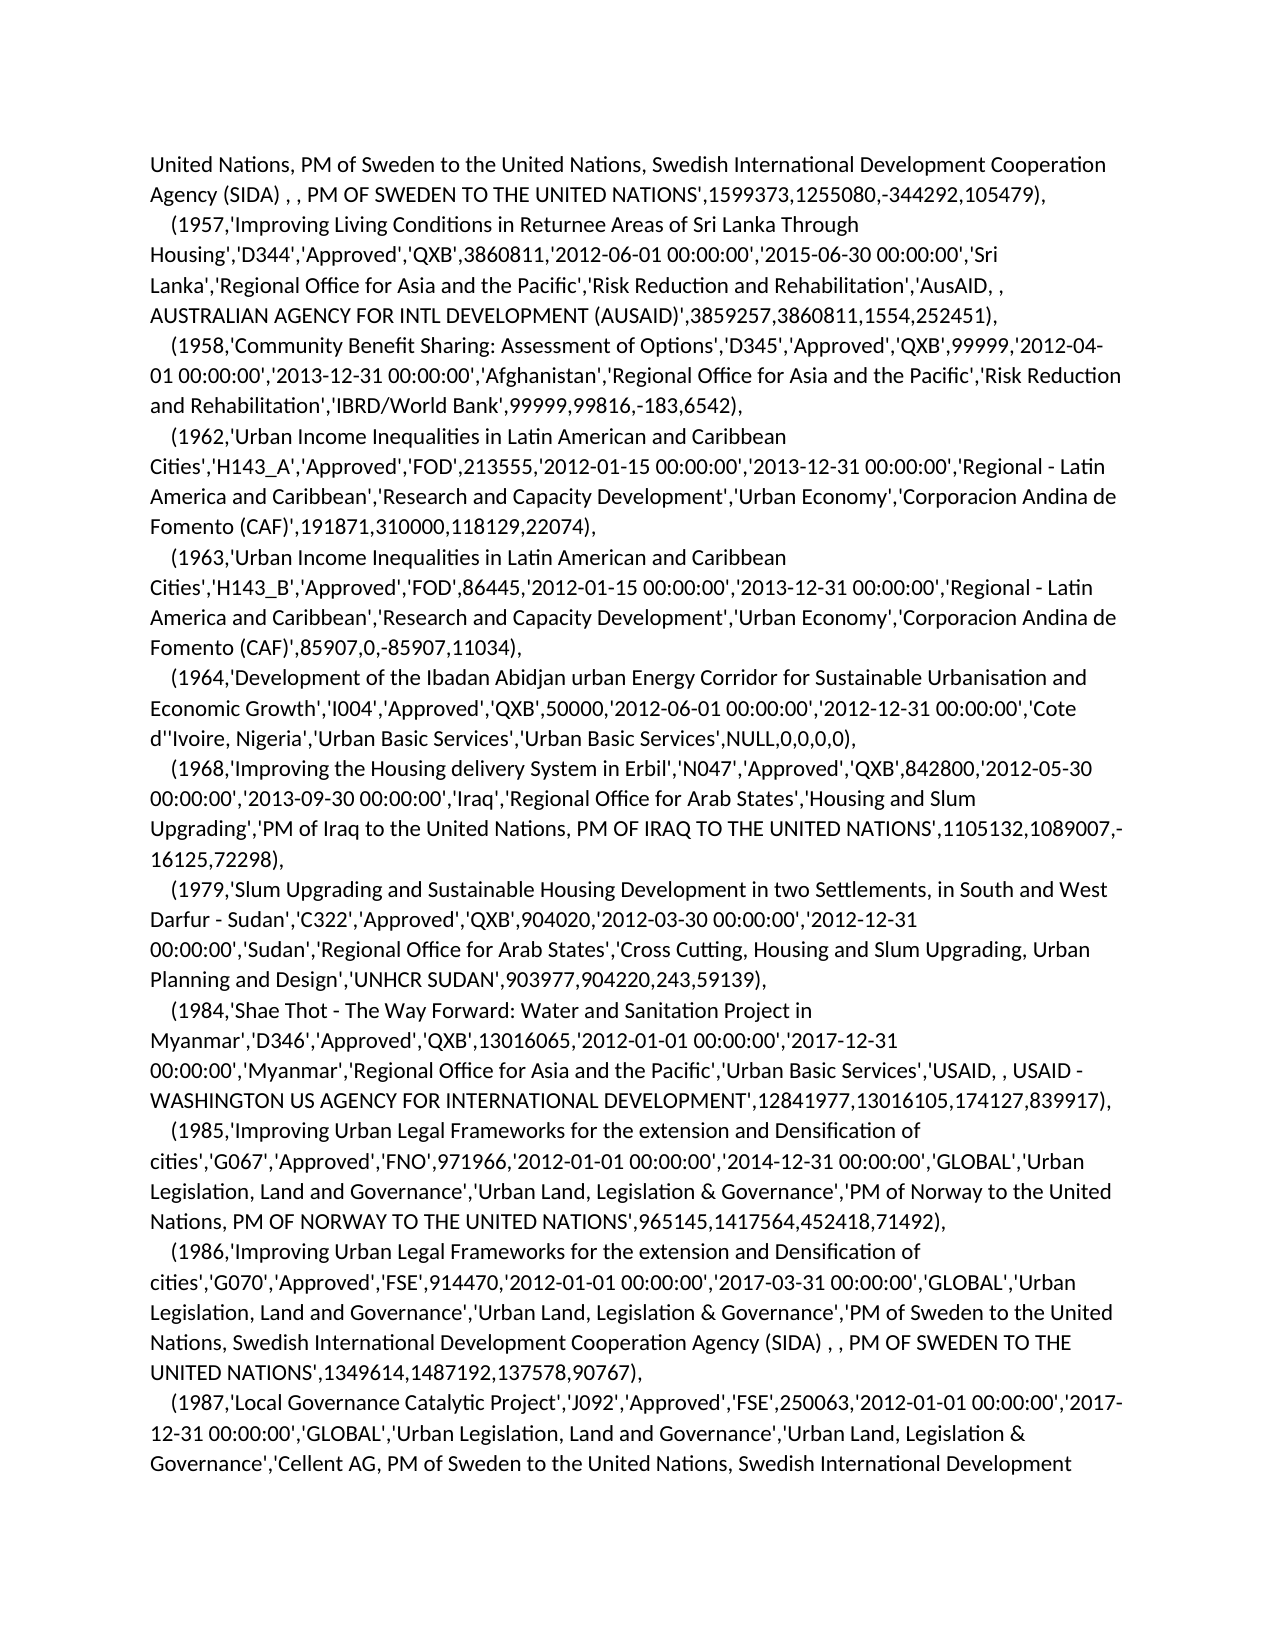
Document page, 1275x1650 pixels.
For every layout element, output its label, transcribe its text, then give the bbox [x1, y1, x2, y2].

text (1979,'Slum Upgrading and Sustainable Housing Development in two Settlements, in South and West Darfur - Sudan','C322','Approved','QXB',904020,'2012-03-30 00:00:00','2012-12-31 00:00:00','Sudan','Regional Office for Arab States','Cross Cutting, Housing and Slum Upgrading, Urban Planning and Design','UNHCR SUDAN',903977,904220,243,59139), [150, 875, 1125, 994]
text (1963,'Urban Income Inequalities in Latin American and Caribbean Cities','H143_B','Approved','FOD',86445,'2012-01-15 00:00:00','2013-12-31 00:00:00','Regional - Latin America and Caribbean','Research and Capacity Development','Urban Economy','Corporacion Andina de Fomento (CAF)',85907,0,-85907,11034), [150, 543, 1125, 661]
text (1986,'Improving Urban Legal Frameworks for the extension and Densification of cities','G070','Approved','FSE',914470,'2012-01-01 00:00:00','2017-03-31 00:00:00','GLOBAL','Urban Legislation, Land and Governance','Urban Land, Legislation & Governance','PM of Sweden to the United Nations, Swedish International Development Cooperation Agency (SIDA) , , PM OF SWEDEN TO THE UNITED NATIONS',1349614,1487192,137578,90767), [150, 1237, 1125, 1386]
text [150, 150, 1125, 208]
text (1985,'Improving Urban Legal Frameworks for the extension and Densification of cities','G067','Approved','FNO',971966,'2012-01-01 00:00:00','2014-12-31 00:00:00','GLOBAL','Urban Legislation, Land and Governance','Urban Land, Legislation & Governance','PM of Norway to the United Nations, PM OF NORWAY TO THE UNITED NATIONS',965145,1417564,452418,71492), [150, 1117, 1125, 1235]
text (1968,'Improving the Housing delivery System in Erbil','N047','Approved','QXB',842800,'2012-05-30 00:00:00','2013-09-30 00:00:00','Iraq','Regional Office for Arab States','Housing and Slum Upgrading','PM of Iraq to the United Nations, PM OF IRAQ TO THE UNITED NATIONS',1105132,1089007,-16125,72298), [150, 754, 1125, 873]
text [150, 1388, 1125, 1477]
text (1958,'Community Benefit Sharing: Assessment of Options','D345','Approved','QXB',99999,'2012-04-01 00:00:00','2013-12-31 00:00:00','Afghanistan','Regional Office for Asia and the Pacific','Risk Reduction and Rehabilitation','IBRD/World Bank',99999,99816,-183,6542), [150, 331, 1125, 420]
text (1964,'Development of the Ibadan Abidjan urban Energy Corridor for Sustainable Urbanisation and Economic Growth','I004','Approved','QXB',50000,'2012-06-01 00:00:00','2012-12-31 00:00:00','Cote d''Ivoire, Nigeria','Urban Basic Services','Urban Basic Services',NULL,0,0,0,0), [150, 663, 1125, 752]
text (1984,'Shae Thot - The Way Forward: Water and Sanitation Project in Myanmar','D346','Approved','QXB',13016065,'2012-01-01 00:00:00','2017-12-31 00:00:00','Myanmar','Regional Office for Asia and the Pacific','Urban Basic Services','USAID, , USAID - WASHINGTON US AGENCY FOR INTERNATIONAL DEVELOPMENT',12841977,13016105,174127,839917), [150, 996, 1125, 1114]
text (1962,'Urban Income Inequalities in Latin American and Caribbean Cities','H143_A','Approved','FOD',213555,'2012-01-15 00:00:00','2013-12-31 00:00:00','Regional - Latin America and Caribbean','Research and Capacity Development','Urban Economy','Corporacion Andina de Fomento (CAF)',191871,310000,118129,22074), [150, 422, 1125, 541]
text (1957,'Improving Living Conditions in Returnee Areas of Sri Lanka Through Housing','D344','Approved','QXB',3860811,'2012-06-01 00:00:00','2015-06-30 00:00:00','Sri Lanka','Regional Office for Asia and the Pacific','Risk Reduction and Rehabilitation','AusAID, , AUSTRALIAN AGENCY FOR INTL DEVELOPMENT (AUSAID)',3859257,3860811,1554,252451), [150, 210, 1125, 329]
